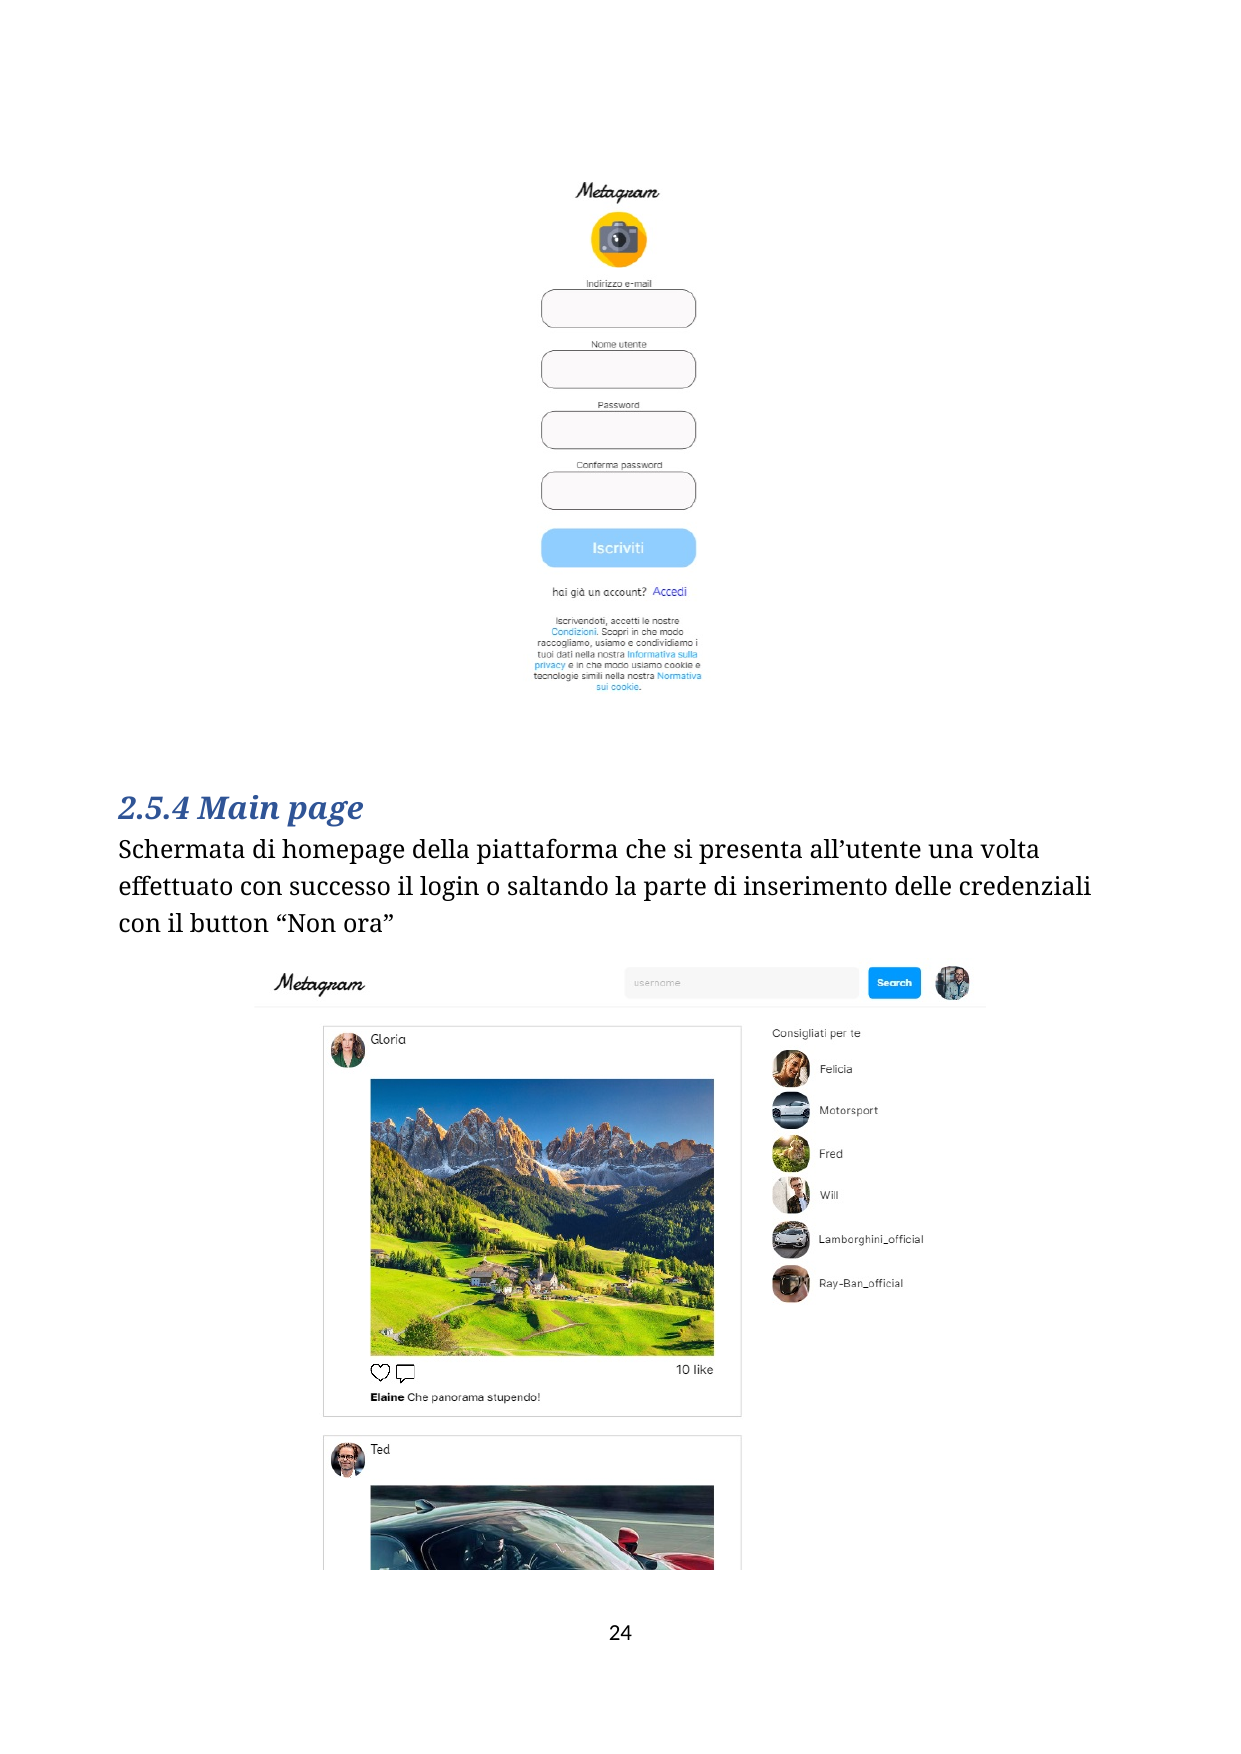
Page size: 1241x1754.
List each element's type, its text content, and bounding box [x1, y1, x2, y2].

picture [254, 958, 986, 1570]
picture [283, 147, 957, 708]
text Schermata di homepage della piattaforma che si presenta all’utente una volta effettuato con successo il login o saltando la parte di inserimento delle credenziali con il button “Non ora” [118, 832, 1122, 939]
subtitle 2.5.4 Main page [118, 786, 1122, 829]
